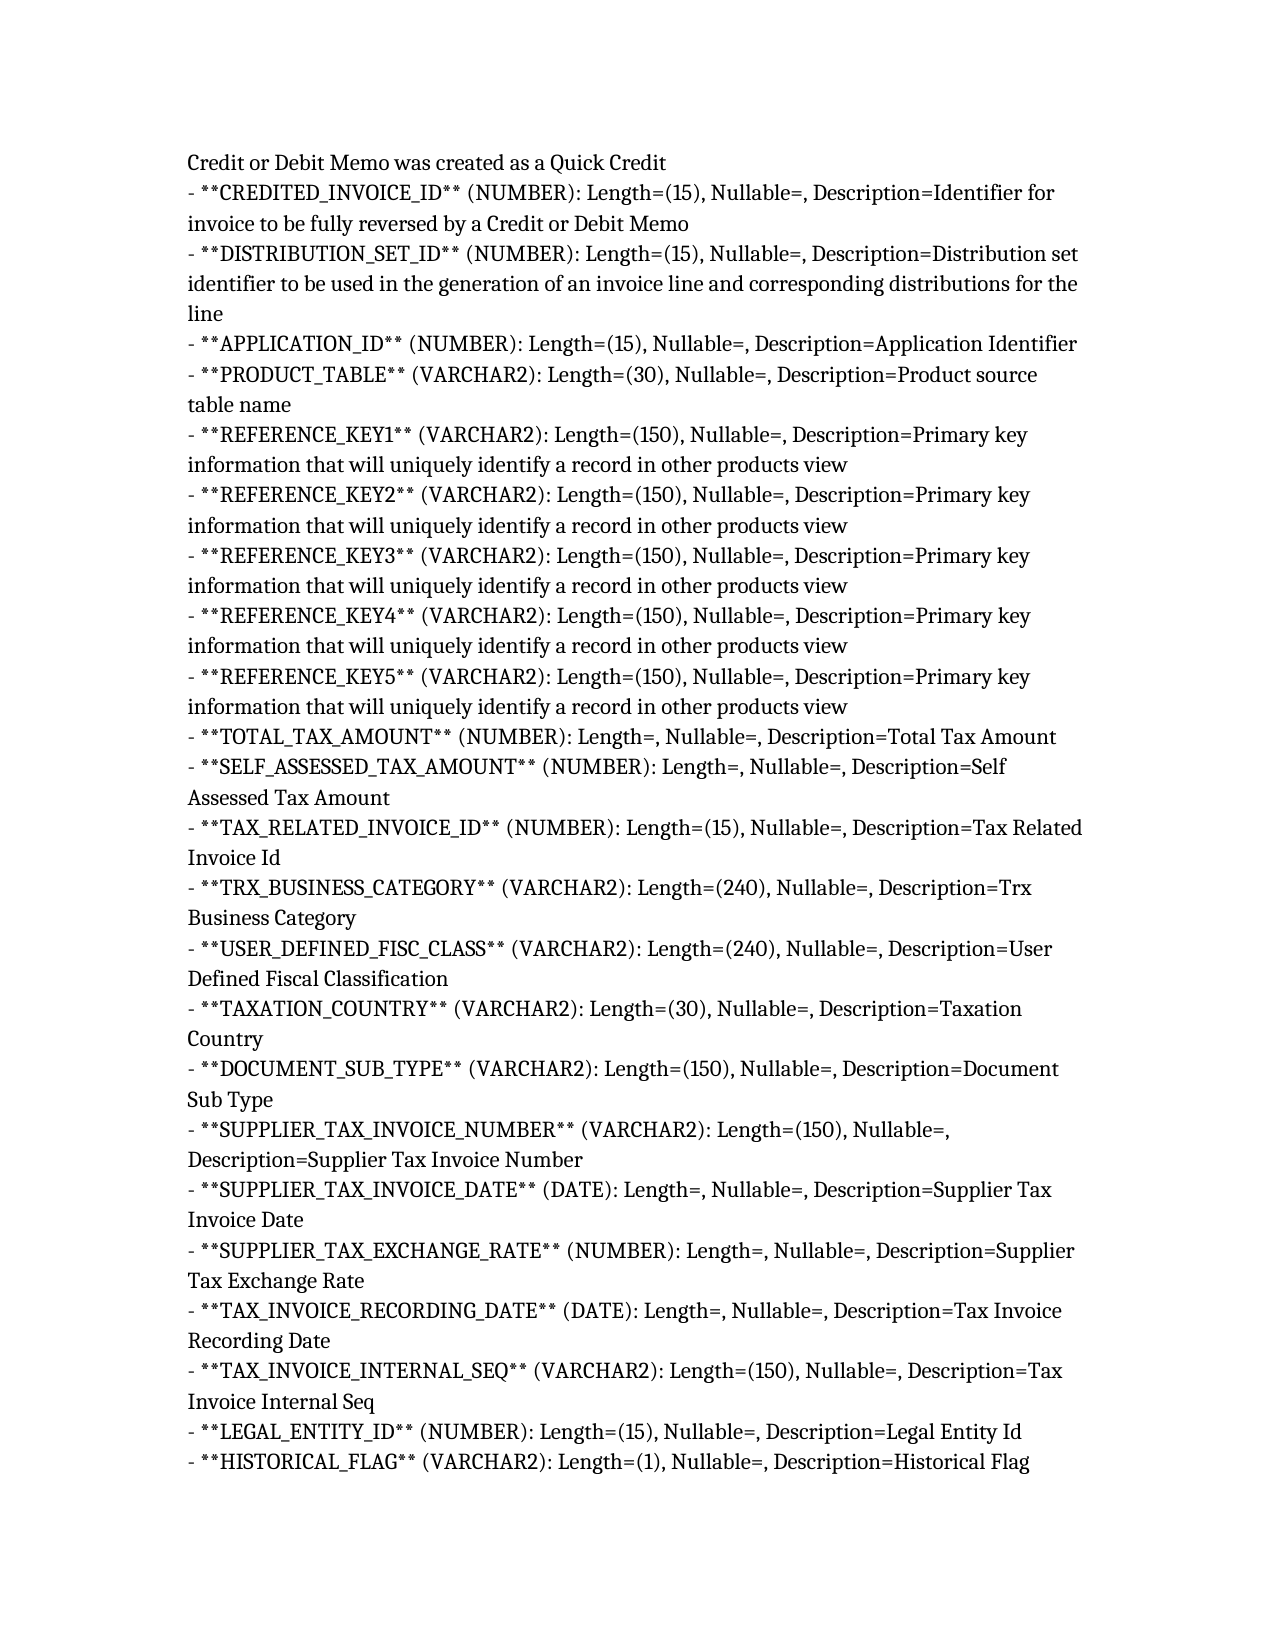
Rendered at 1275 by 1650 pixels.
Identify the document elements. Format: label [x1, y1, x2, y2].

text [187, 150, 1087, 1475]
